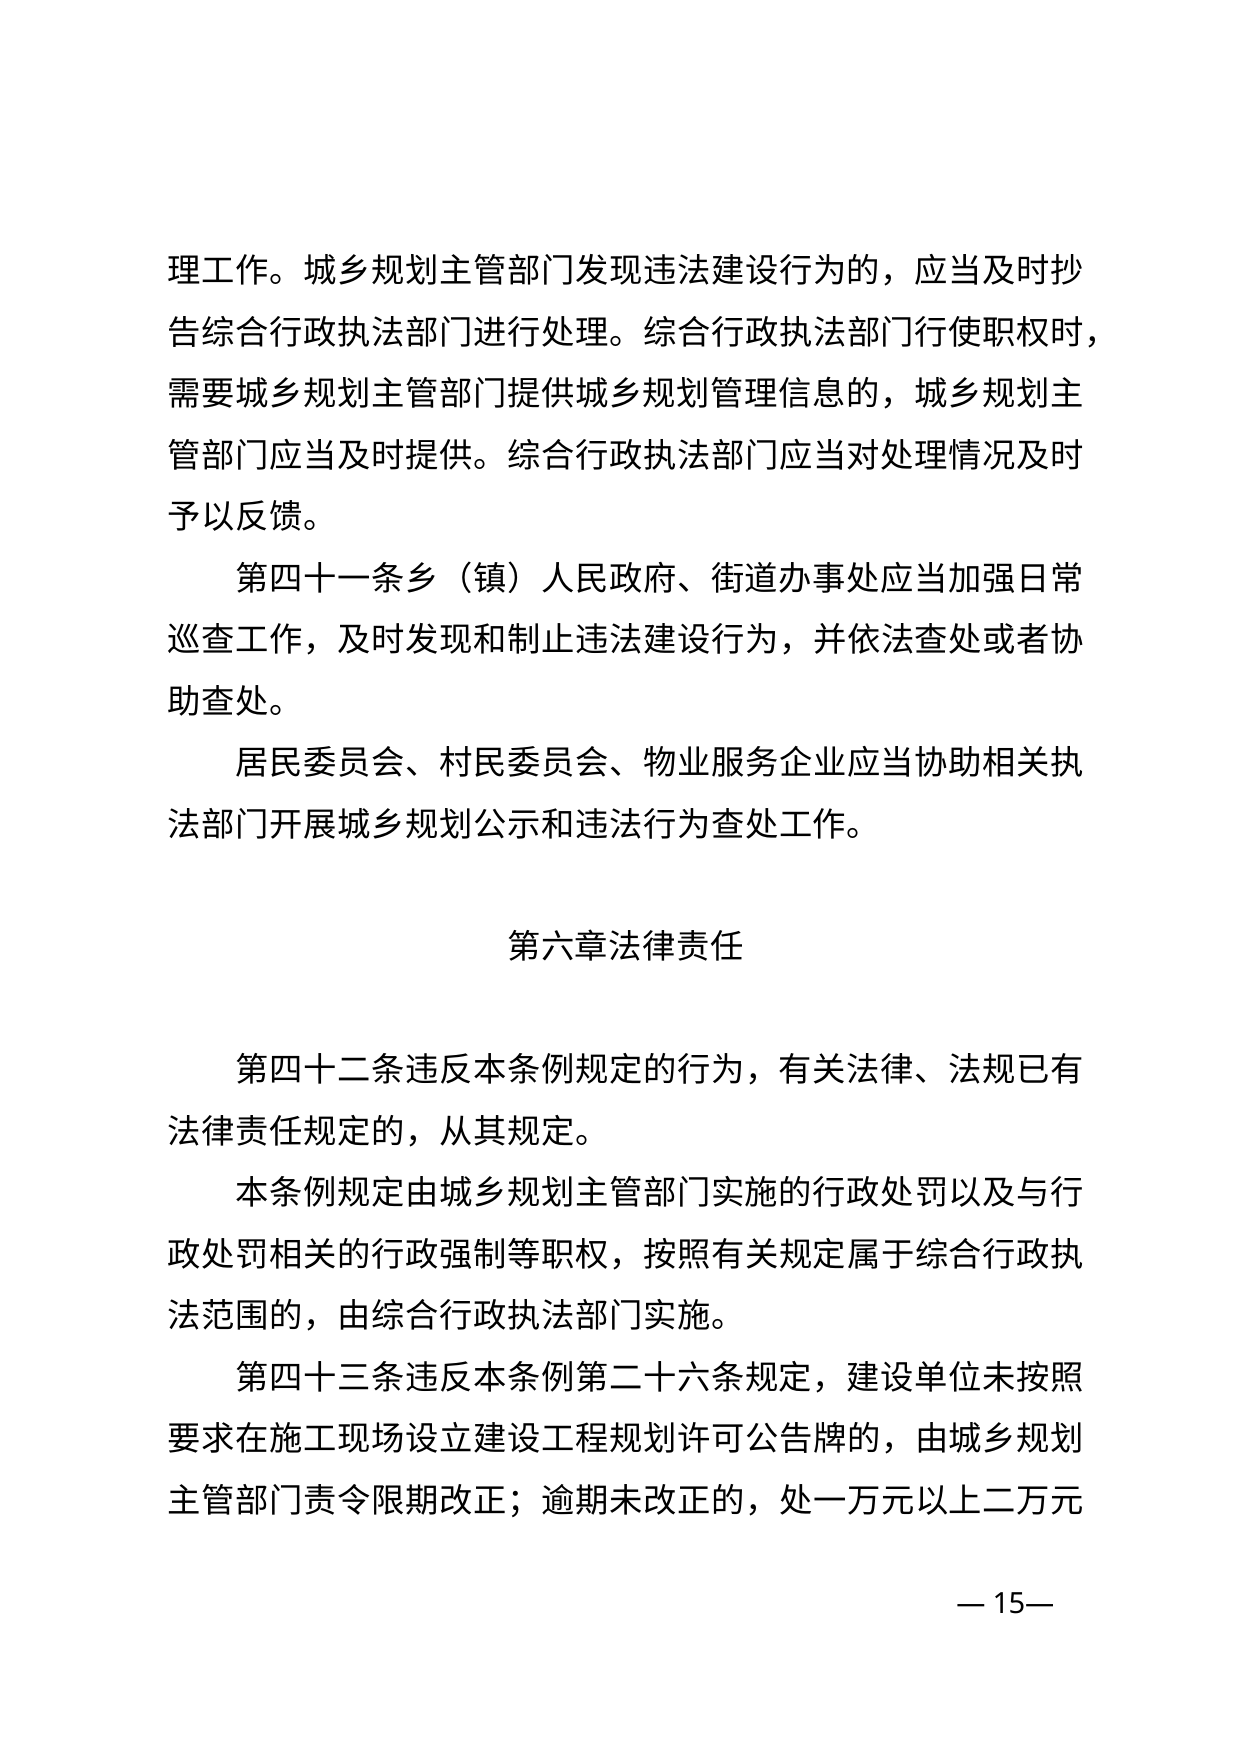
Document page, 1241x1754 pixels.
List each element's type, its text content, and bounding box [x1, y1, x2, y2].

text 第四十一条乡（镇）人民政府、街道办事处应当加强日常巡查工作，及时发现和制止违法建设行为，并依法查处或者协助查处。 [168, 545, 1084, 729]
text 本条例规定由城乡规划主管部门实施的行政处罚以及与行政处罚相关的行政强制等职权，按照有关规定属于综合行政执法范围的，由综合行政执法部门实施。 [168, 1159, 1084, 1344]
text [168, 238, 1084, 545]
text 居民委员会、村民委员会、物业服务企业应当协助相关执法部门开展城乡规划公示和违法行为查处工作。 [168, 729, 1084, 852]
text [168, 1344, 1084, 1528]
text 第四十二条违反本条例规定的行为，有关法律、法规已有法律责任规定的，从其规定。 [168, 1037, 1084, 1159]
text 第六章法律责任 [168, 914, 1084, 975]
